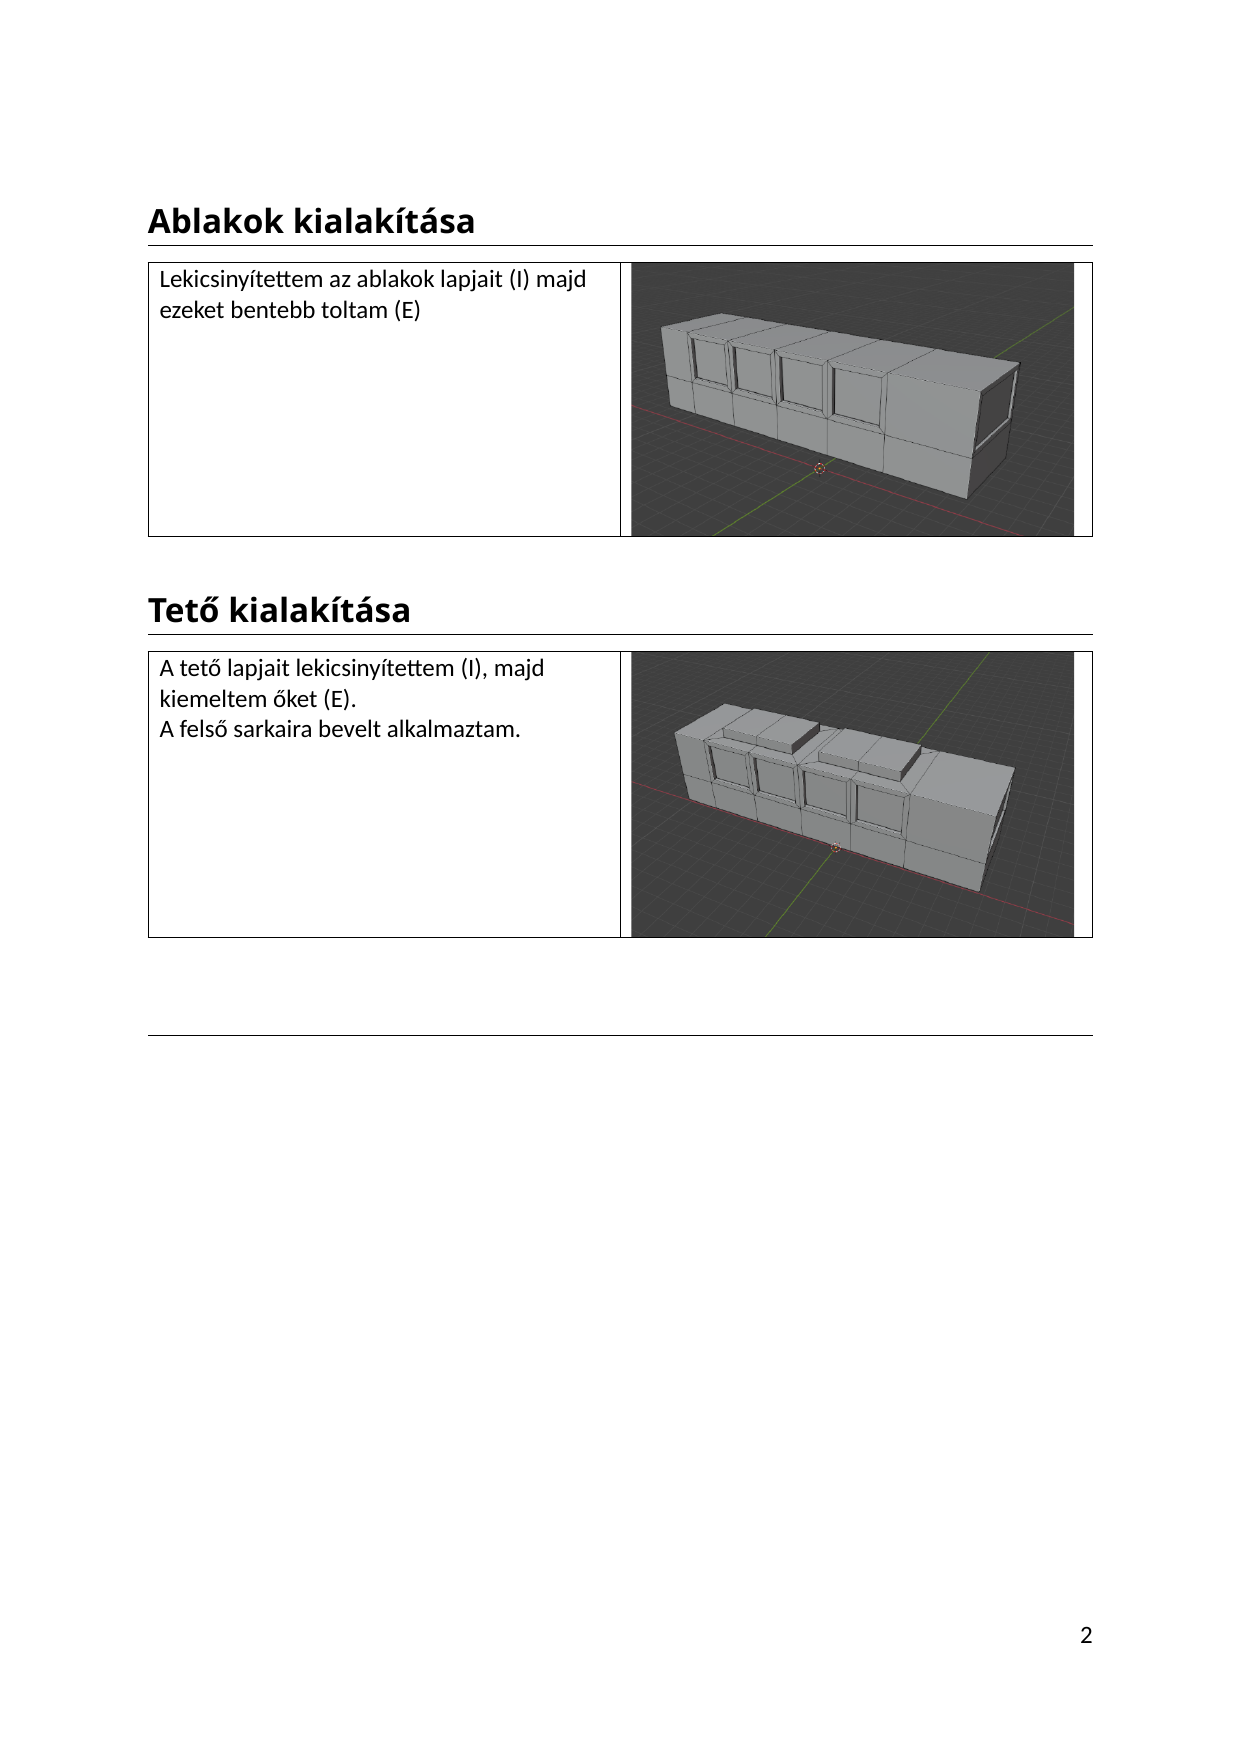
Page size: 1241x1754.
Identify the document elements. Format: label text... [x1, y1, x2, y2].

picture [631, 263, 1075, 536]
subtitle Ablakok kialakítása [148, 198, 1093, 245]
table_header A tető lapjait lekicsinyítettem (I), majd kiemeltem őket (E). A felső sarkaira bevelt alkalmaztam. [149, 652, 620, 937]
table_header [1075, 263, 1092, 536]
subtitle Tető kialakítása [148, 587, 1093, 634]
table_header [1075, 652, 1092, 937]
table_header [621, 263, 631, 536]
table_header Lekicsinyítettem az ablakok lapjait (I) majd ezeket bentebb toltam (E) [149, 263, 620, 536]
picture [631, 652, 1075, 937]
table_header [621, 652, 631, 937]
